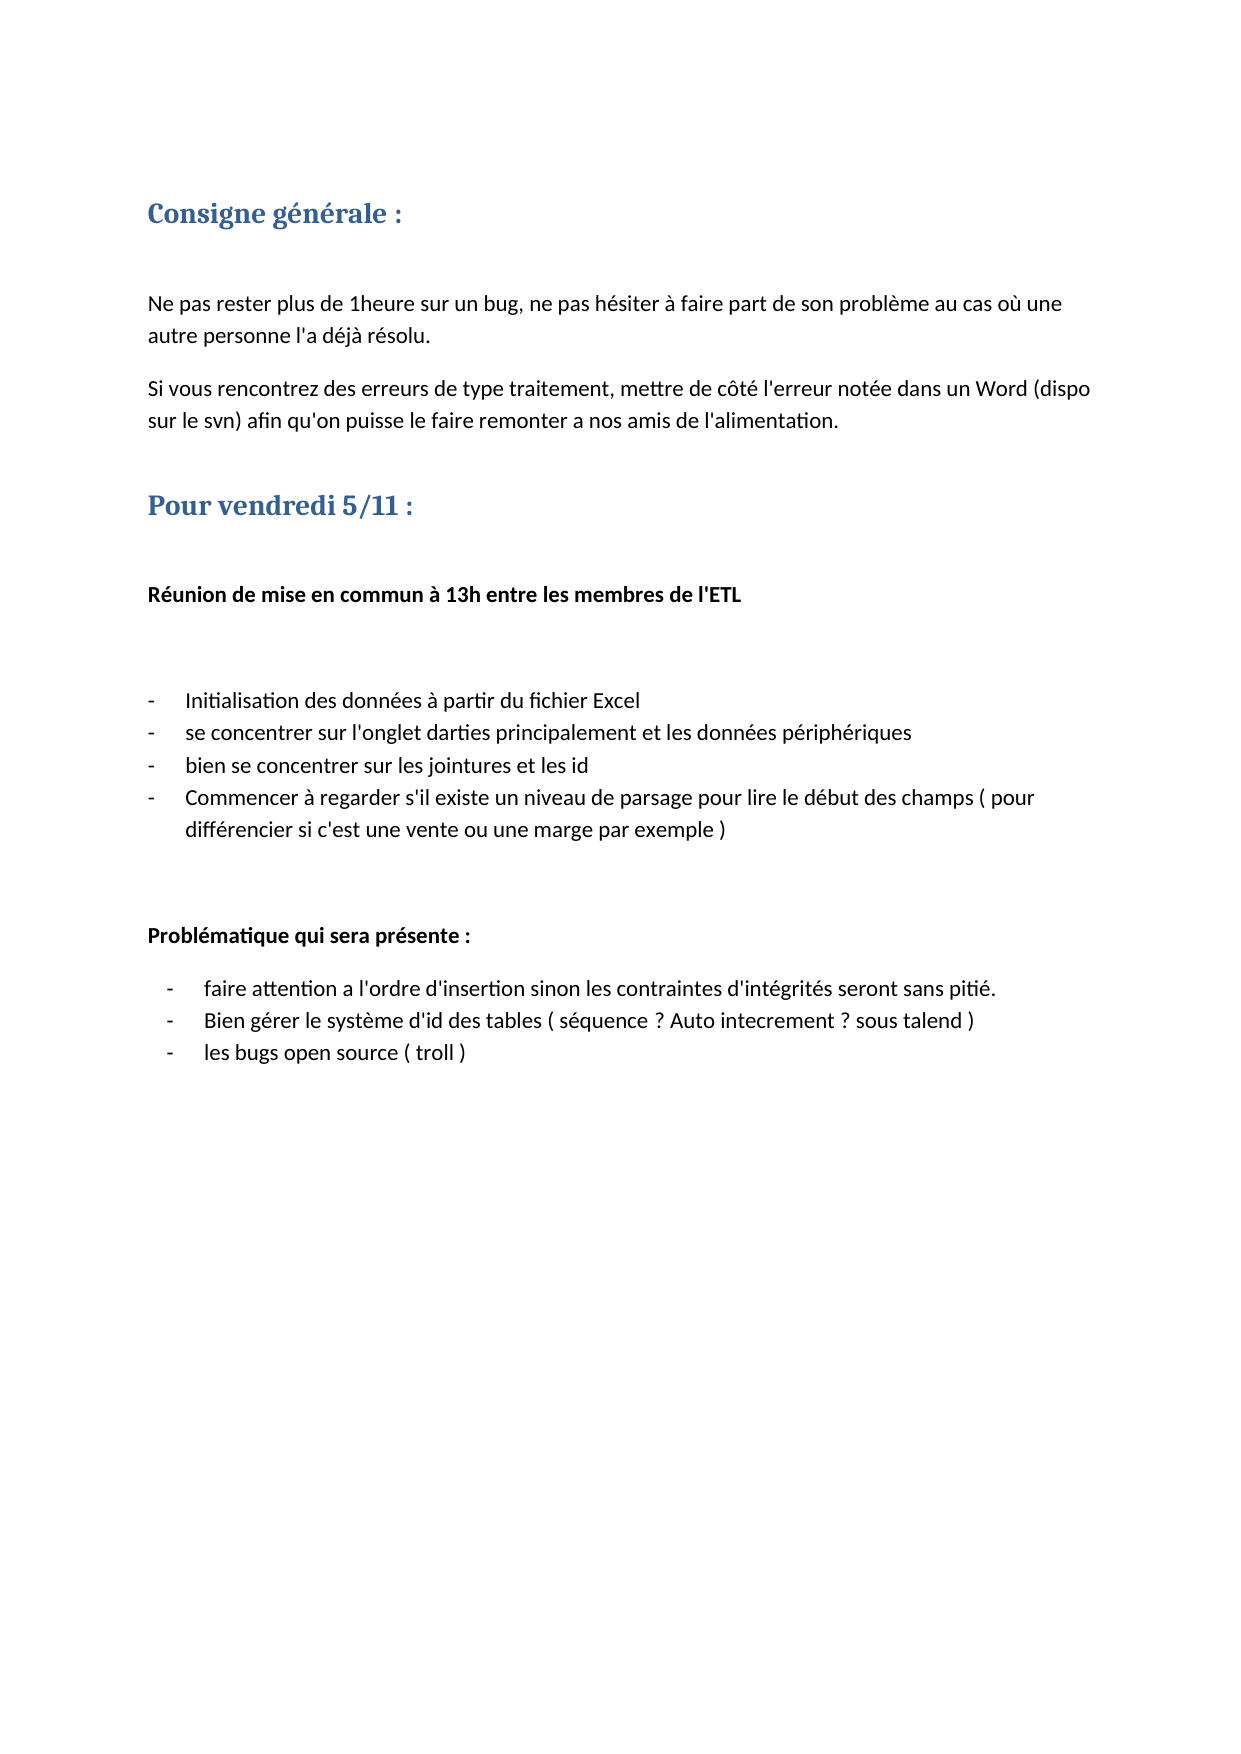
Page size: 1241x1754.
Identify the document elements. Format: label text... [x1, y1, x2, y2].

text Si vous rencontrez des erreurs de type traitement, mettre de côté l'erreur notée dans un Word (dispo sur le svn) afin qu'on puisse le faire remonter a nos amis de l'alimentation. [148, 374, 1093, 434]
text Ne pas rester plus de 1heure sur un bug, ne pas hésiter à faire part de son problème au cas où une autre personne l'a déjà résolu. [148, 289, 1093, 349]
subtitle Pour vendredi 5/11 : [148, 489, 1093, 522]
list se concentrer sur l'onglet darties principalement et les données périphériques [148, 718, 1093, 747]
text Réunion de mise en commun à 13h entre les membres de l'ETL [148, 580, 1093, 608]
list Commencer à regarder s'il existe un niveau de parsage pour lire le début des champs ( pour différencier si c'est une vente ou une marge par exemple ) [148, 783, 1093, 843]
list Bien gérer le système d'id des tables ( séquence ? Auto intecrement ? sous talend ) [166, 1006, 1093, 1034]
subtitle Consigne générale : [148, 198, 1093, 231]
list faire attention a l'ordre d'insertion sinon les contraintes d'intégrités seront sans pitié. [166, 974, 1093, 1002]
list bien se concentrer sur les jointures et les id [148, 751, 1093, 779]
list les bugs open source ( troll ) [166, 1038, 1093, 1067]
list Initialisation des données à partir du fichier Excel [148, 686, 1093, 714]
text Problématique qui sera présente : [148, 921, 1093, 949]
